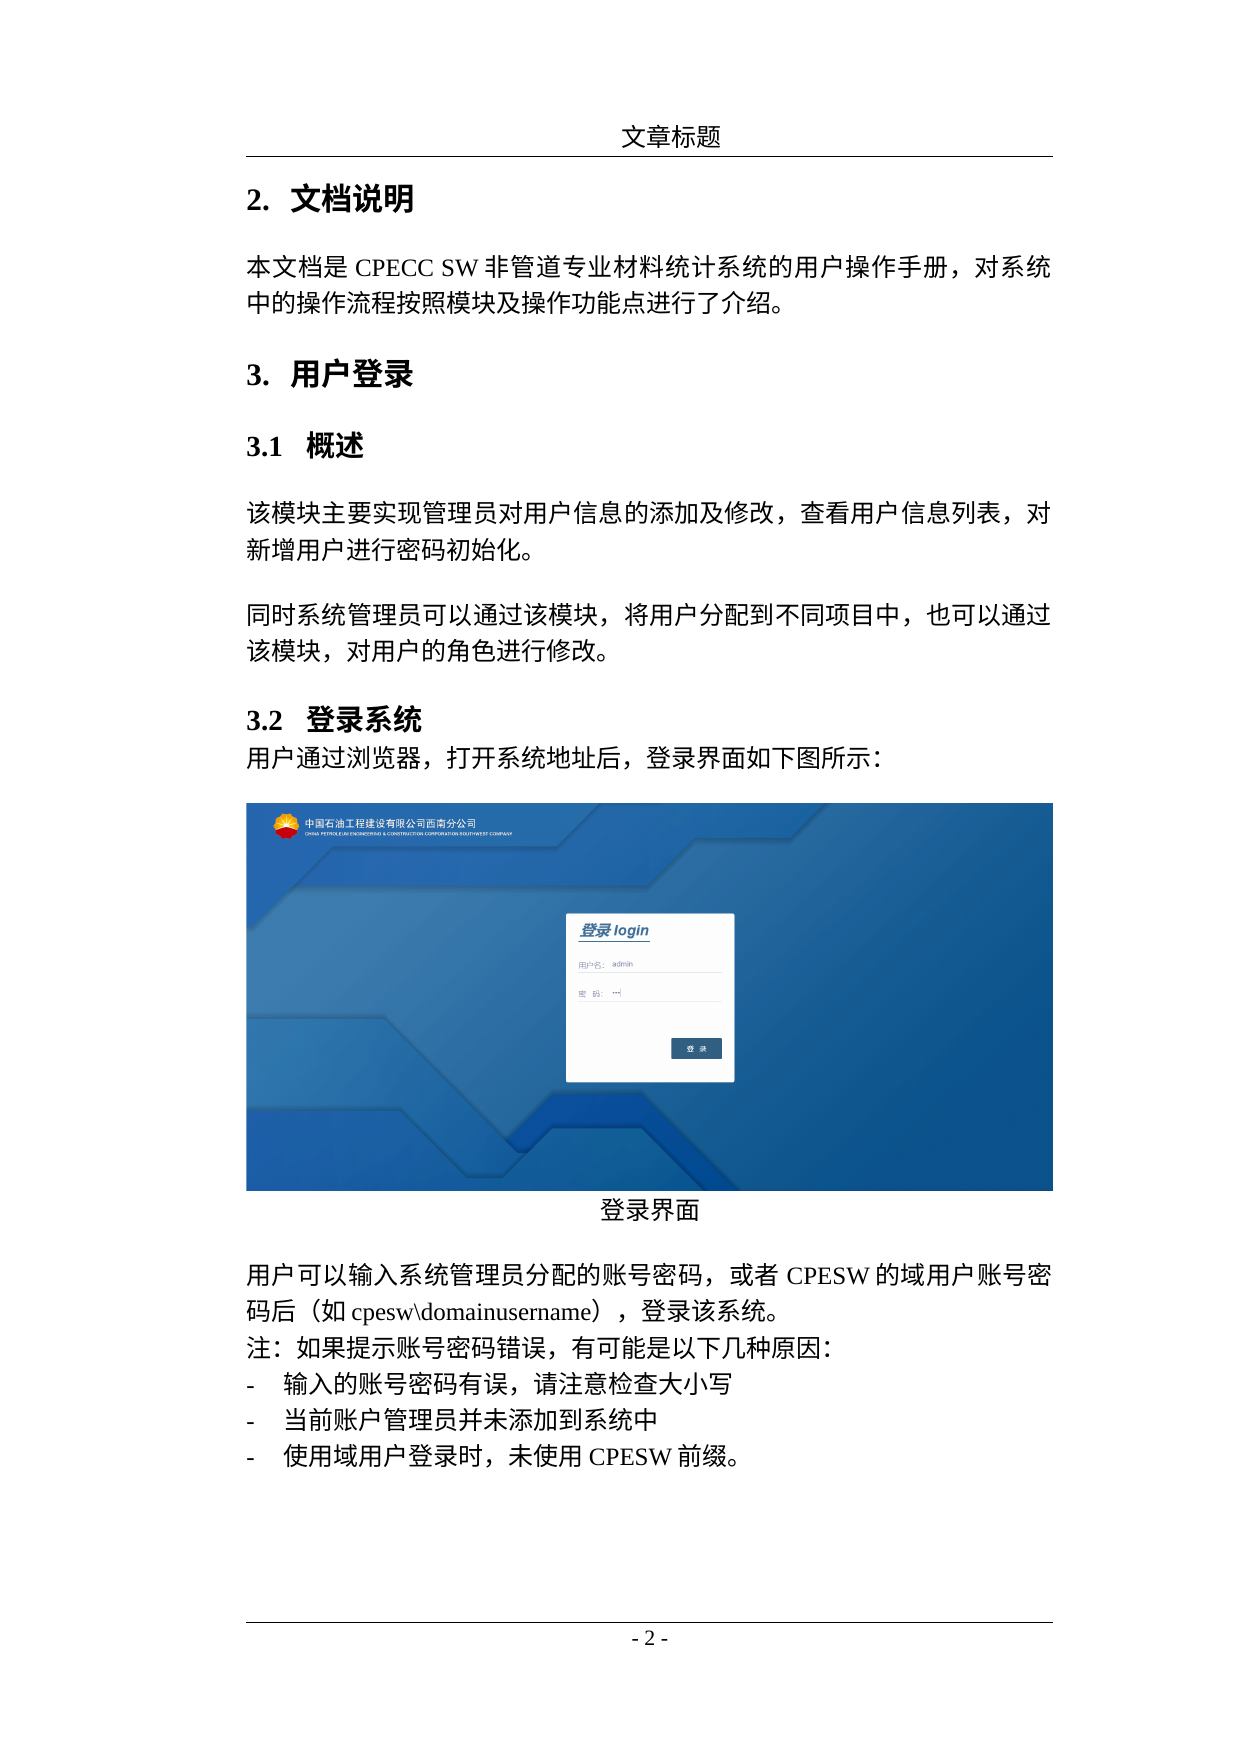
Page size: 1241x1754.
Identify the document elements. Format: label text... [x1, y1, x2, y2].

text 同时系统管理员可以通过该模块，将用户分配到不同项目中，也可以通过该模块，对用户的角色进行修改。 [246, 595, 1053, 668]
text 登录界面 [246, 1191, 1053, 1227]
list 使用域用户登录时，未使用CPESW前缀。 [246, 1437, 1053, 1473]
subtitle 用户登录 [246, 349, 1053, 394]
text 本文档是CPECC SW非管道专业材料统计系统的用户操作手册，对系统中的操作流程按照模块及操作功能点进行了介绍。 [246, 248, 1053, 320]
subtitle 登录系统 [246, 696, 1053, 739]
text 用户可以输入系统管理员分配的账号密码，或者CPESW的域用户账号密码后（如cpesw\domainusername），登录该系统。 [246, 1256, 1053, 1328]
list 输入的账号密码有误，请注意检查大小写 [246, 1364, 1053, 1401]
list 当前账户管理员并未添加到系统中 [246, 1401, 1053, 1437]
subtitle 文档说明 [246, 174, 1053, 219]
text 该模块主要实现管理员对用户信息的添加及修改，查看用户信息列表，对新增用户进行密码初始化。 [246, 494, 1053, 566]
picture [246, 803, 1053, 1191]
subtitle 概述 [246, 423, 1053, 465]
text 用户通过浏览器，打开系统地址后，登录界面如下图所示： [246, 739, 1053, 775]
text 注：如果提示账号密码错误，有可能是以下几种原因： [246, 1328, 1053, 1364]
